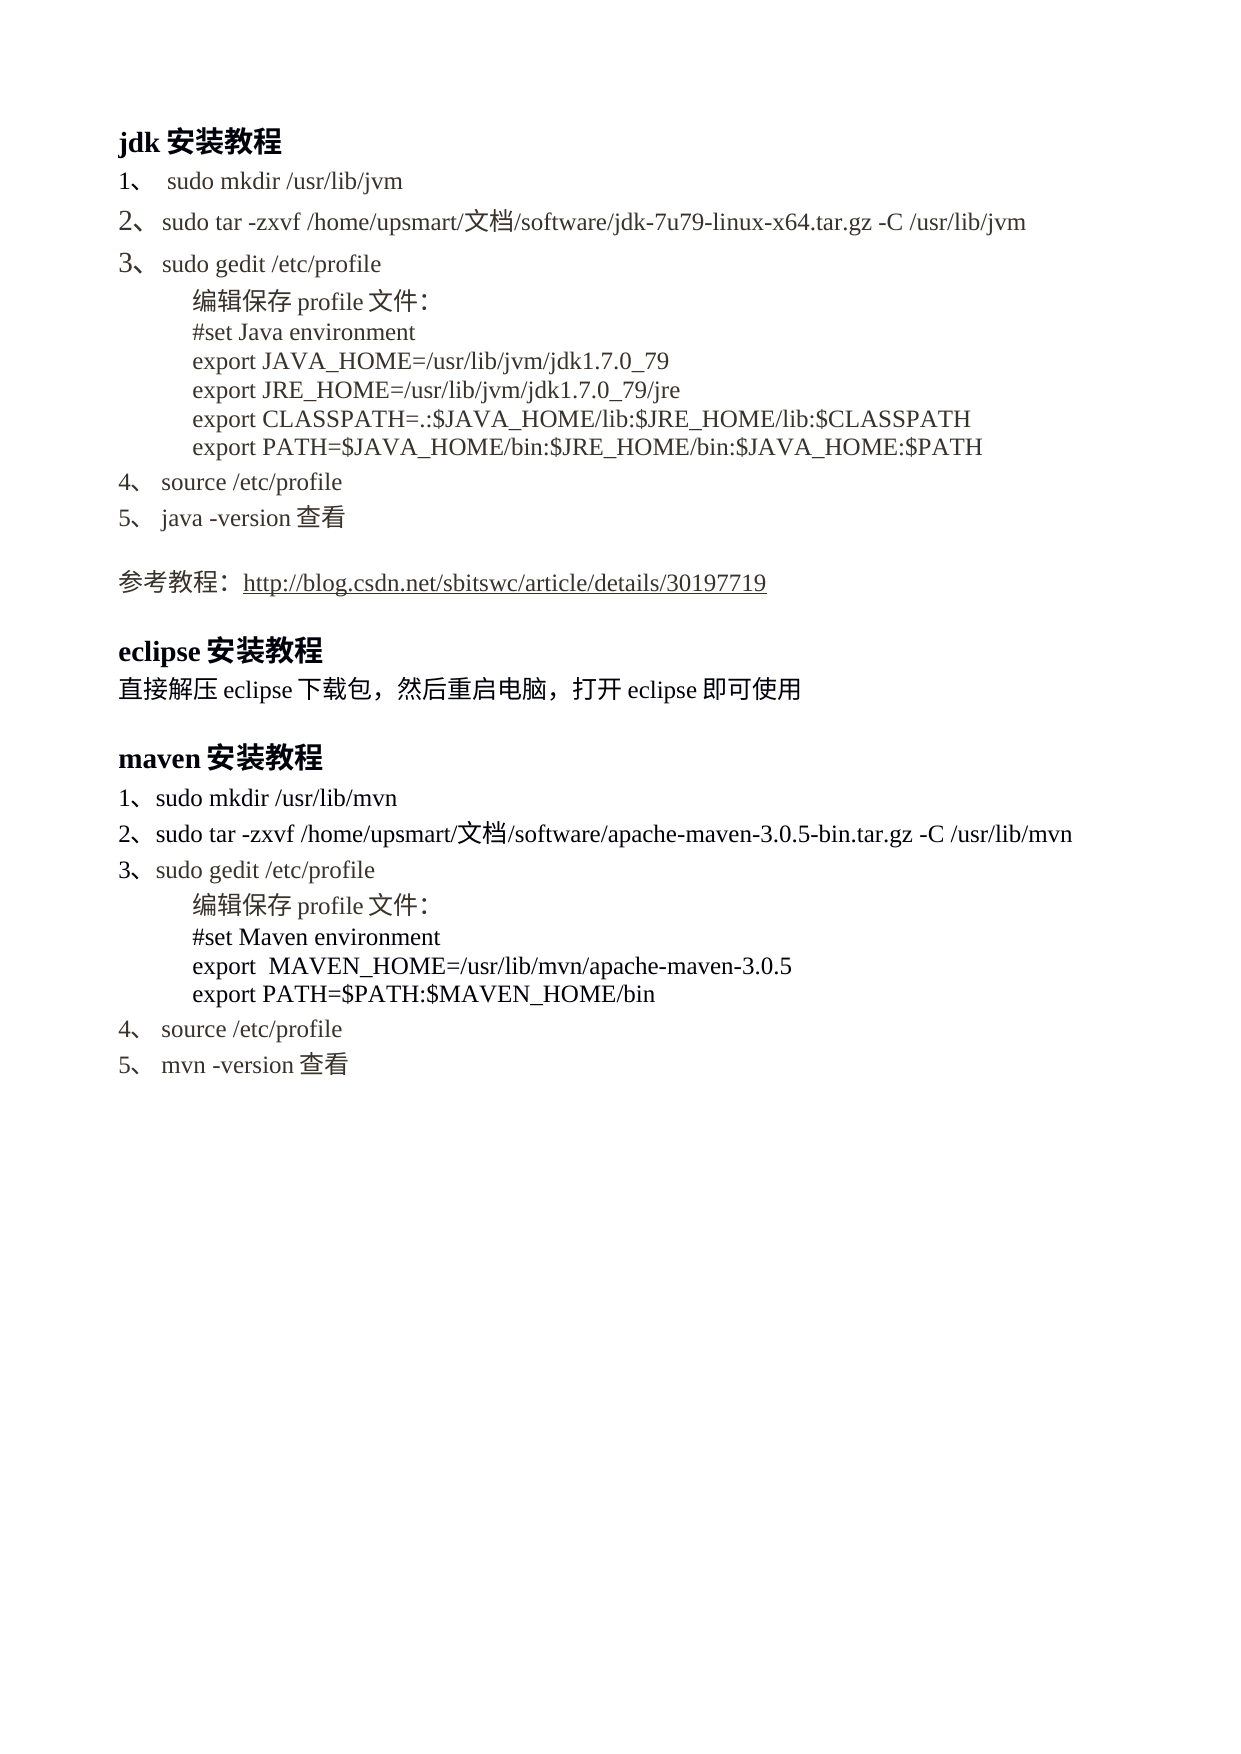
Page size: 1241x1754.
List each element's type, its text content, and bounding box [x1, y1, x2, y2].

text maven安装教程 [118, 735, 1122, 777]
text 编辑保存profile文件： [118, 886, 1122, 922]
text 2、sudo tar -zxvf /home/upsmart/文档/software/apache-maven-3.0.5-bin.tar.gz -C /usr/lib/mvn [118, 813, 1122, 849]
text 4、 source /etc/profile [118, 1008, 1122, 1044]
text 5、 java -version查看 [118, 497, 1122, 534]
text 4、 source /etc/profile [118, 461, 1122, 497]
text #set Java environment [118, 317, 1122, 346]
text 参考教程：http://blog.csdn.net/sbitswc/article/details/30197719 [118, 562, 1122, 599]
text export PATH=$JAVA_HOME/bin:$JRE_HOME/bin:$JAVA_HOME:$PATH [118, 432, 1122, 461]
text jdk安装教程 [118, 118, 1122, 160]
text 1、sudo mkdir /usr/lib/mvn [118, 777, 1122, 813]
text 2、sudo tar -zxvf /home/upsmart/文档/software/jdk-7u79-linux-x64.tar.gz -C /usr/lib/jvm [118, 197, 1122, 239]
text eclipse安装教程 [118, 627, 1122, 670]
text export PATH=$PATH:$MAVEN_HOME/bin [118, 979, 1122, 1008]
text export CLASSPATH=.:$JAVA_HOME/lib:$JRE_HOME/lib:$CLASSPATH [118, 404, 1122, 432]
text 1、 sudo mkdir /usr/lib/jvm [118, 160, 1122, 197]
text 编辑保存profile文件： [118, 281, 1122, 317]
text 5、 mvn -version查看 [118, 1044, 1122, 1081]
text export MAVEN_HOME=/usr/lib/mvn/apache-maven-3.0.5 [118, 951, 1122, 979]
text 3、sudo gedit /etc/profile [118, 849, 1122, 886]
text export JRE_HOME=/usr/lib/jvm/jdk1.7.0_79/jre [118, 375, 1122, 404]
text #set Maven environment [118, 922, 1122, 951]
text export JAVA_HOME=/usr/lib/jvm/jdk1.7.0_79 [118, 346, 1122, 375]
text 直接解压eclipse下载包，然后重启电脑，打开eclipse即可使用 [118, 670, 1122, 706]
text 3、sudo gedit /etc/profile [118, 239, 1122, 281]
